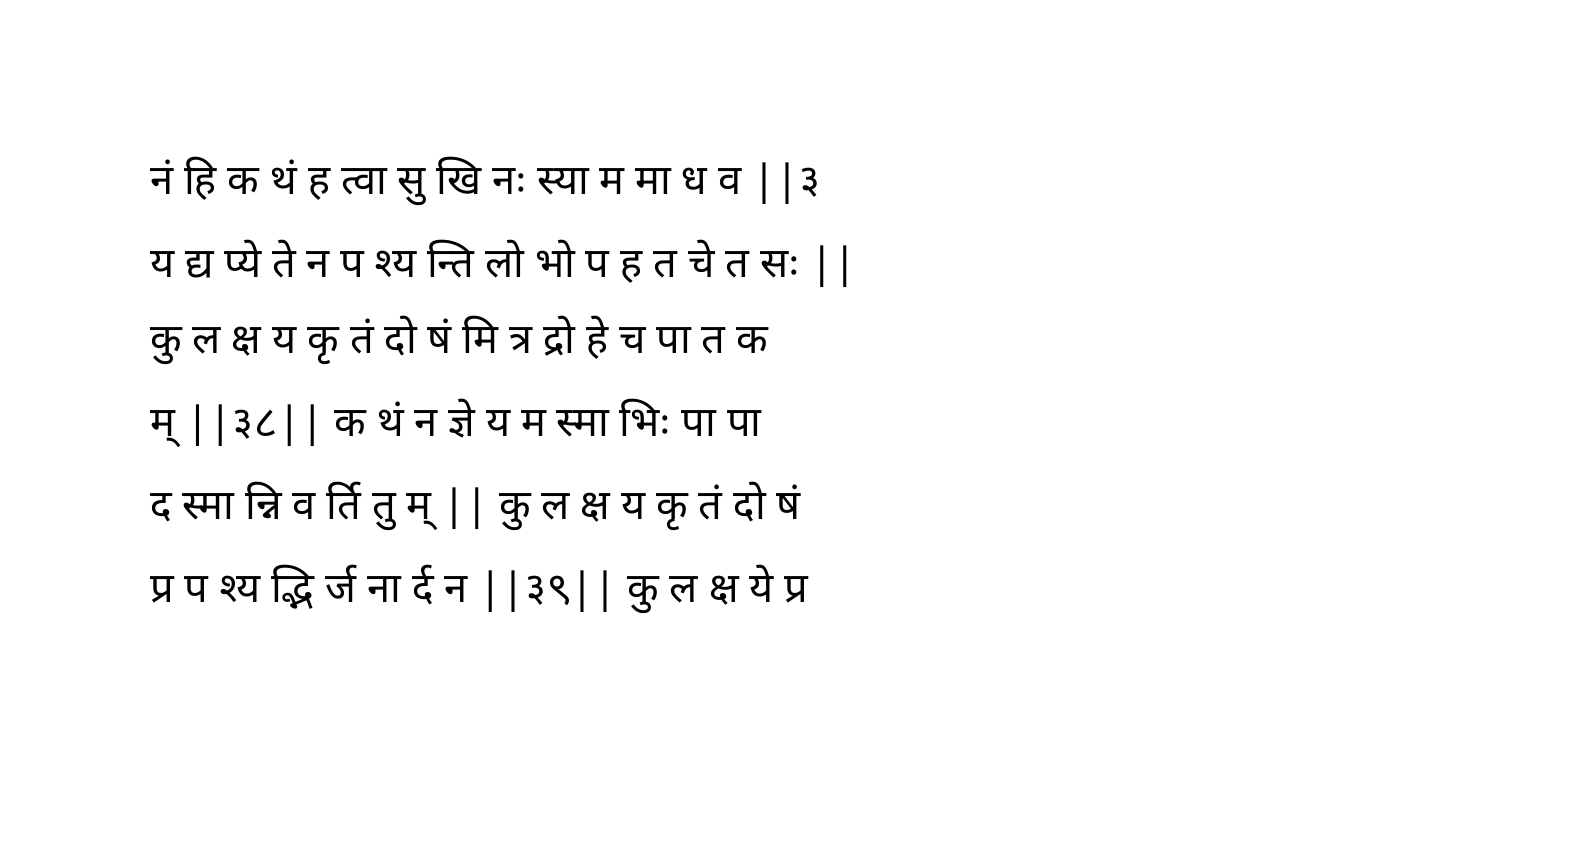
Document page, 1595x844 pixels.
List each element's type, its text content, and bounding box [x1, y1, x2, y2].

text नं हि क थं ह त्वा सु खि नः स्या म मा ध व ||३ [150, 150, 1444, 212]
text द स्मा न्नि व र्ति तु म् || कु ल क्ष य कृ तं दो षं [150, 475, 1444, 537]
text म् ||३८|| क थं न ज्ञे य म स्मा भिः पा पा [150, 392, 1444, 453]
text कु ल क्ष य कृ तं दो षं मि त्र द्रो हे च पा त क [150, 316, 1444, 371]
text य द्य प्ये ते न प श्य न्ति लो भो प ह त चे त सः || [150, 233, 1444, 295]
text प्र प श्य द्भि र्ज ना र्द न ||३९|| कु ल क्ष ये प्र [150, 558, 1444, 620]
